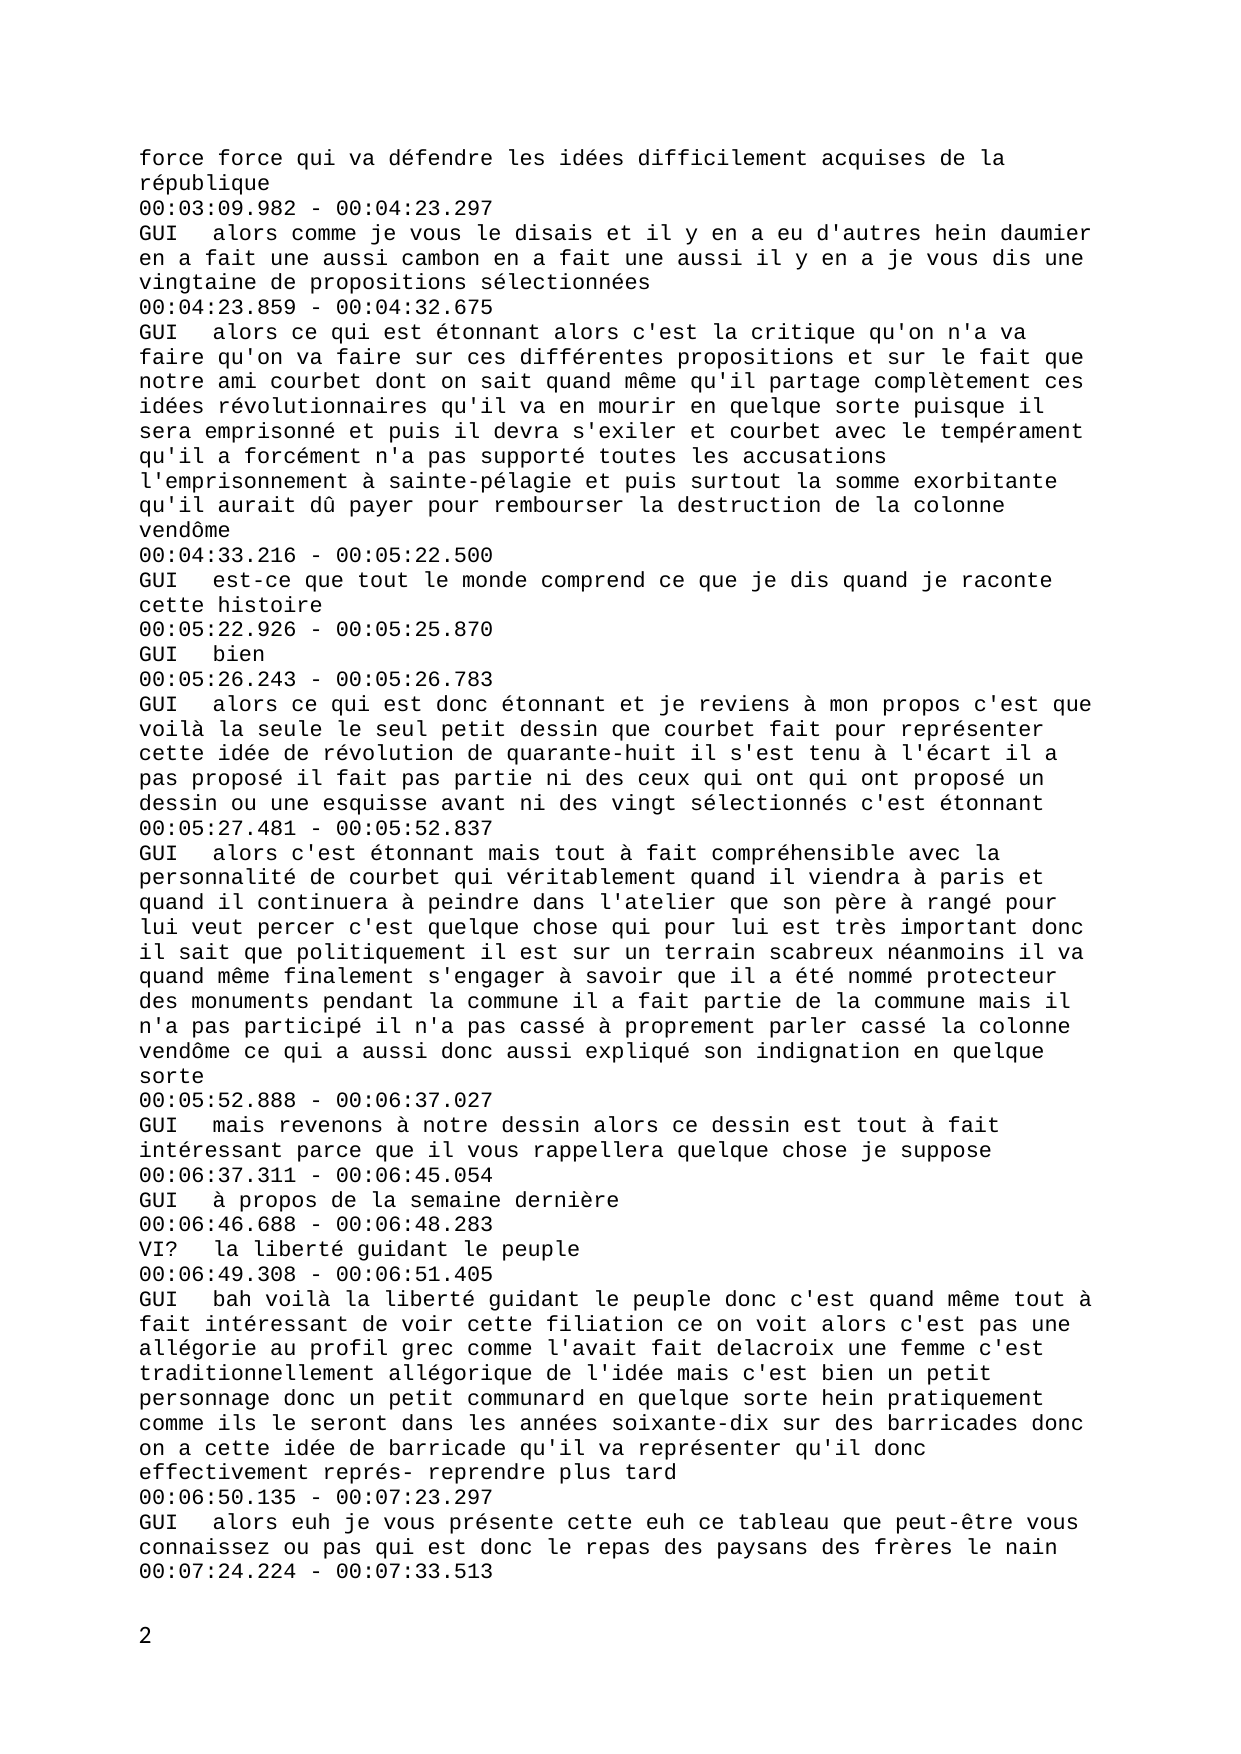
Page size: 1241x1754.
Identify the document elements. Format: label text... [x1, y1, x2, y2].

text 00:06:49.308 - 00:06:51.405 [139, 1263, 1101, 1288]
text 00:07:24.224 - 00:07:33.513 [139, 1561, 1101, 1586]
text 00:03:09.982 - 00:04:23.297 [139, 197, 1101, 222]
text 00:06:46.688 - 00:06:48.283 [139, 1214, 1101, 1238]
text 00:05:22.926 - 00:05:25.870 [139, 619, 1101, 643]
text GUI est-ce que tout le monde comprend ce que je dis quand je raconte cette histoire [139, 569, 1101, 619]
text GUI à propos de la semaine dernière [139, 1189, 1101, 1214]
text 00:04:33.216 - 00:05:22.500 [139, 544, 1101, 569]
text 00:06:37.311 - 00:06:45.054 [139, 1164, 1101, 1189]
text VI? la liberté guidant le peuple [139, 1238, 1101, 1263]
text GUI alors comme je vous le disais et il y en a eu d'autres hein daumier en a fait une aussi cambon en a fait une aussi il y en a je vous dis une vingtaine de propositions sélectionnées [139, 222, 1101, 296]
text GUI alors ce qui est étonnant alors c'est la critique qu'on n'a va faire qu'on va faire sur ces différentes propositions et sur le fait que notre ami courbet dont on sait quand même qu'il partage complètement ces idées révolutionnaires qu'il va en mourir en quelque sorte puisque il sera emprisonné et puis il devra s'exiler et courbet avec le tempérament qu'il a forcément n'a pas supporté toutes les accusations l'emprisonnement à sainte-pélagie et puis surtout la somme exorbitante qu'il aurait dû payer pour rembourser la destruction de la colonne vendôme [139, 321, 1101, 544]
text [139, 148, 1101, 197]
text 00:04:23.859 - 00:04:32.675 [139, 296, 1101, 321]
text GUI alors euh je vous présente cette euh ce tableau que peut-être vous connaissez ou pas qui est donc le repas des paysans des frères le nain [139, 1511, 1101, 1561]
text 00:05:52.888 - 00:06:37.027 [139, 1090, 1101, 1114]
text GUI alors c'est étonnant mais tout à fait compréhensible avec la personnalité de courbet qui véritablement quand il viendra à paris et quand il continuera à peindre dans l'atelier que son père à rangé pour lui veut percer c'est quelque chose qui pour lui est très important donc il sait que politiquement il est sur un terrain scabreux néanmoins il va quand même finalement s'engager à savoir que il a été nommé protecteur des monuments pendant la commune il a fait partie de la commune mais il n'a pas participé il n'a pas cassé à proprement parler cassé la colonne vendôme ce qui a aussi donc aussi expliqué son indignation en quelque sorte [139, 842, 1101, 1090]
text GUI mais revenons à notre dessin alors ce dessin est tout à fait intéressant parce que il vous rappellera quelque chose je suppose [139, 1114, 1101, 1164]
text GUI bah voilà la liberté guidant le peuple donc c'est quand même tout à fait intéressant de voir cette filiation ce on voit alors c'est pas une allégorie au profil grec comme l'avait fait delacroix une femme c'est traditionnellement allégorique de l'idée mais c'est bien un petit personnage donc un petit communard en quelque sorte hein pratiquement comme ils le seront dans les années soixante-dix sur des barricades donc on a cette idée de barricade qu'il va représenter qu'il donc effectivement représ- reprendre plus tard [139, 1288, 1101, 1486]
text 00:05:27.481 - 00:05:52.837 [139, 817, 1101, 842]
text GUI alors ce qui est donc étonnant et je reviens à mon propos c'est que voilà la seule le seul petit dessin que courbet fait pour représenter cette idée de révolution de quarante-huit il s'est tenu à l'écart il a pas proposé il fait pas partie ni des ceux qui ont qui ont proposé un dessin ou une esquisse avant ni des vingt sélectionnés c'est étonnant [139, 693, 1101, 817]
text GUI bien [139, 643, 1101, 668]
text 00:05:26.243 - 00:05:26.783 [139, 668, 1101, 693]
text 00:06:50.135 - 00:07:23.297 [139, 1486, 1101, 1511]
